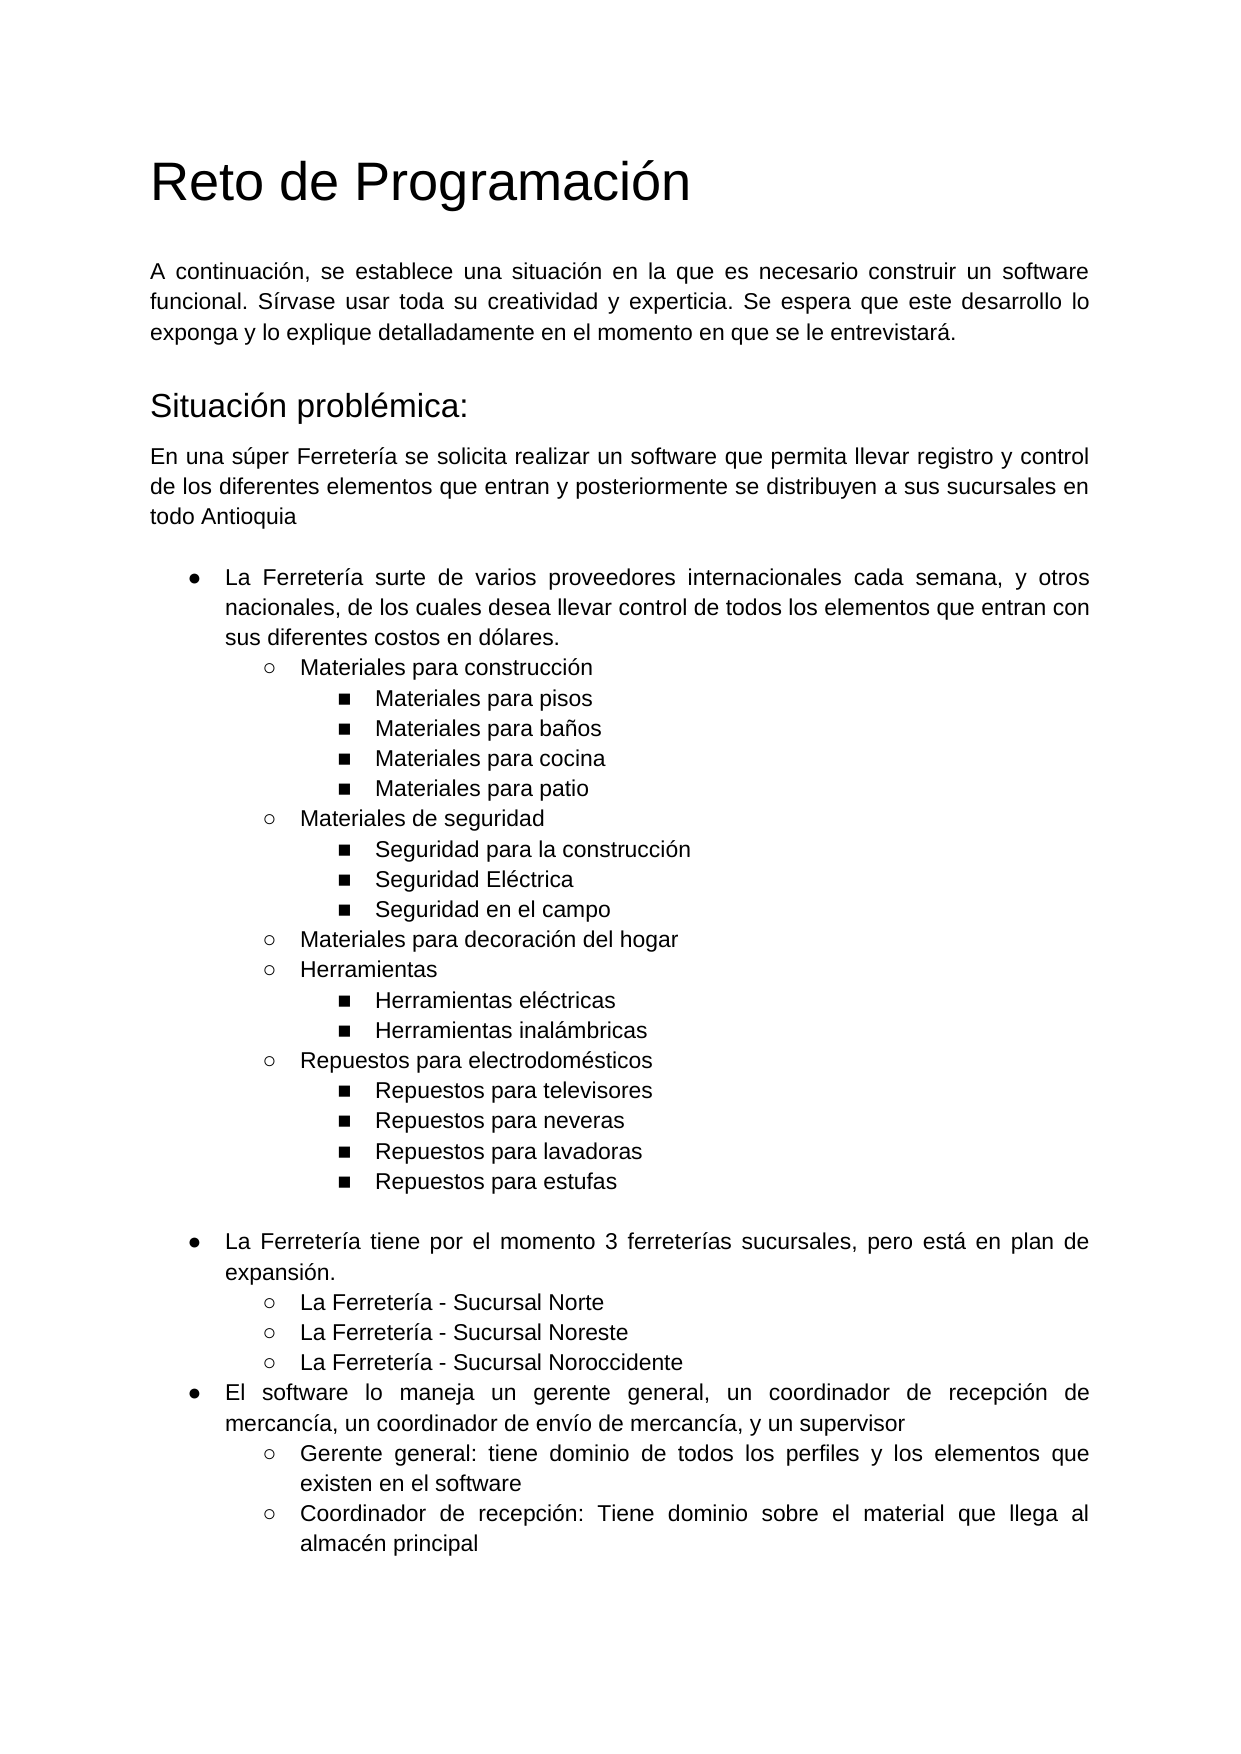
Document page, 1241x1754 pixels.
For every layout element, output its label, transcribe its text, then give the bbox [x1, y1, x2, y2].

list Materiales para patio [337, 775, 1090, 801]
list Repuestos para televisores [337, 1077, 1090, 1103]
title Reto de Programación [150, 150, 1090, 212]
list Repuestos para neveras [337, 1107, 1090, 1134]
list Herramientas [262, 956, 1090, 983]
list Herramientas eléctricas [337, 987, 1090, 1013]
list Materiales para construcción [262, 654, 1090, 681]
list Repuestos para electrodomésticos [262, 1047, 1090, 1073]
text En una súper Ferretería se solicita realizar un software que permita llevar registro y control de los diferentes elementos que entran y posteriormente se distribuyen a sus sucursales en todo Antioquia [150, 443, 1090, 529]
list Coordinador de recepción: Tiene dominio sobre el material que llega al almacén principal [262, 1500, 1090, 1557]
list Repuestos para estufas [337, 1168, 1090, 1194]
list Materiales para decoración del hogar [262, 926, 1090, 952]
subtitle Situación problémica: [150, 386, 1090, 424]
list La Ferretería surte de varios proveedores internacionales cada semana, y otros nacionales, de los cuales desea llevar control de todos los elementos que entran con sus diferentes costos en dólares. [187, 564, 1090, 650]
list El software lo maneja un gerente general, un coordinador de recepción de mercancía, un coordinador de envío de mercancía, y un supervisor [187, 1379, 1090, 1436]
list Materiales para pisos [337, 684, 1090, 711]
list Seguridad en el campo [337, 896, 1090, 922]
list La Ferretería - Sucursal Norte [262, 1289, 1090, 1315]
list Materiales para cocina [337, 745, 1090, 771]
list La Ferretería - Sucursal Noreste [262, 1319, 1090, 1345]
list La Ferretería - Sucursal Noroccidente [262, 1349, 1090, 1375]
list Seguridad Eléctrica [337, 866, 1090, 892]
list Materiales para baños [337, 715, 1090, 741]
list Seguridad para la construcción [337, 836, 1090, 862]
list La Ferretería tiene por el momento 3 ferreterías sucursales, pero está en plan de expansión. [187, 1228, 1090, 1285]
list Herramientas inalámbricas [337, 1017, 1090, 1043]
list Materiales de seguridad [262, 805, 1090, 832]
list Gerente general: tiene dominio de todos los perfiles y los elementos que existen en el software [262, 1440, 1090, 1496]
text A continuación, se establece una situación en la que es necesario construir un software funcional. Sírvase usar toda su creatividad y experticia. Se espera que este desarrollo lo exponga y lo explique detalladamente en el momento en que se le entrevistará. [150, 258, 1090, 345]
list Repuestos para lavadoras [337, 1138, 1090, 1164]
